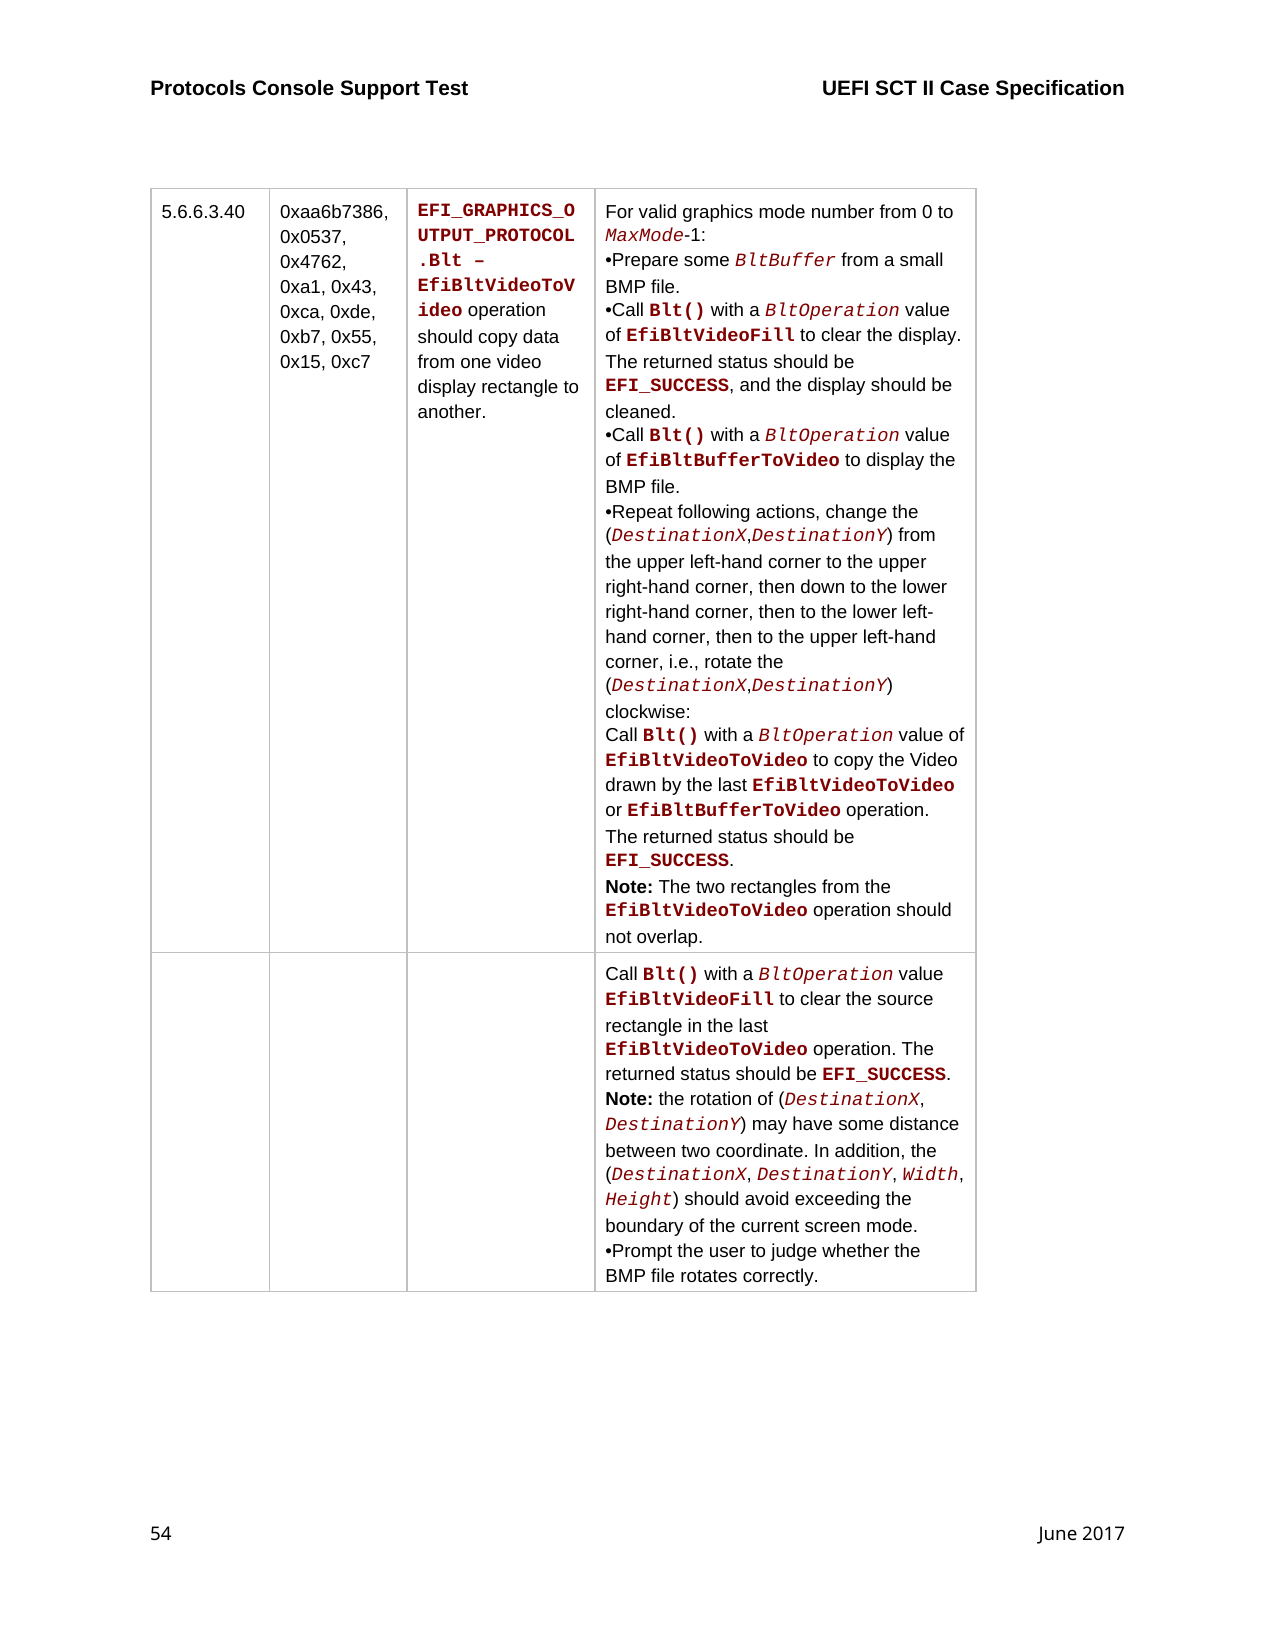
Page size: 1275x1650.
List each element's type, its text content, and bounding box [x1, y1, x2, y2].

table_cell For valid graphics mode number from 0 to MaxMode-1: •Prepare some BltBuffer from a small BMP file. •Call Blt() with a BltOperation value of EfiBltVideoFill to clear the display. The returned status should be EFI_SUCCESS, and the display should be cleaned. •Call Blt() with a BltOperation value of EfiBltBufferToVideo to display the BMP file. •Repeat following actions, change the (DestinationX,DestinationY) from the upper left-hand corner to the upper right-hand corner, then down to the lower right-hand corner, then to the lower left-hand corner, then to the upper left-hand corner, i.e., rotate the (DestinationX,DestinationY) clockwise: Call Blt() with a BltOperation value of EfiBltVideoToVideo to copy the Video drawn by the last EfiBltVideoToVideo or EfiBltBufferToVideo operation. The returned status should be EFI_SUCCESS. Note: The two rectangles from the EfiBltVideoToVideo operation should not overlap. [596, 189, 975, 952]
table_cell [152, 953, 269, 1291]
table_cell [408, 953, 594, 1291]
table_cell 0xaa6b7386, 0x0537, 0x4762, 0xa1, 0x43, 0xca, 0xde, 0xb7, 0x55, 0x15, 0xc7 [270, 189, 406, 952]
table_cell EFI_GRAPHICS_OUTPUT_PROTOCOL.Blt –EfiBltVideoToVideo operation should copy data from one video display rectangle to another. [408, 189, 594, 952]
table_cell 5.6.6.3.40 [152, 189, 269, 952]
table_cell [270, 953, 406, 1291]
table_cell Call Blt() with a BltOperation value EfiBltVideoFill to clear the source rectangle in the last EfiBltVideoToVideo operation. The returned status should be EFI_SUCCESS. Note: the rotation of (DestinationX, DestinationY) may have some distance between two coordinate. In addition, the (DestinationX, DestinationY, Width, Height) should avoid exceeding the boundary of the current screen mode. •Prompt the user to judge whether the BMP file rotates correctly. [596, 953, 975, 1291]
